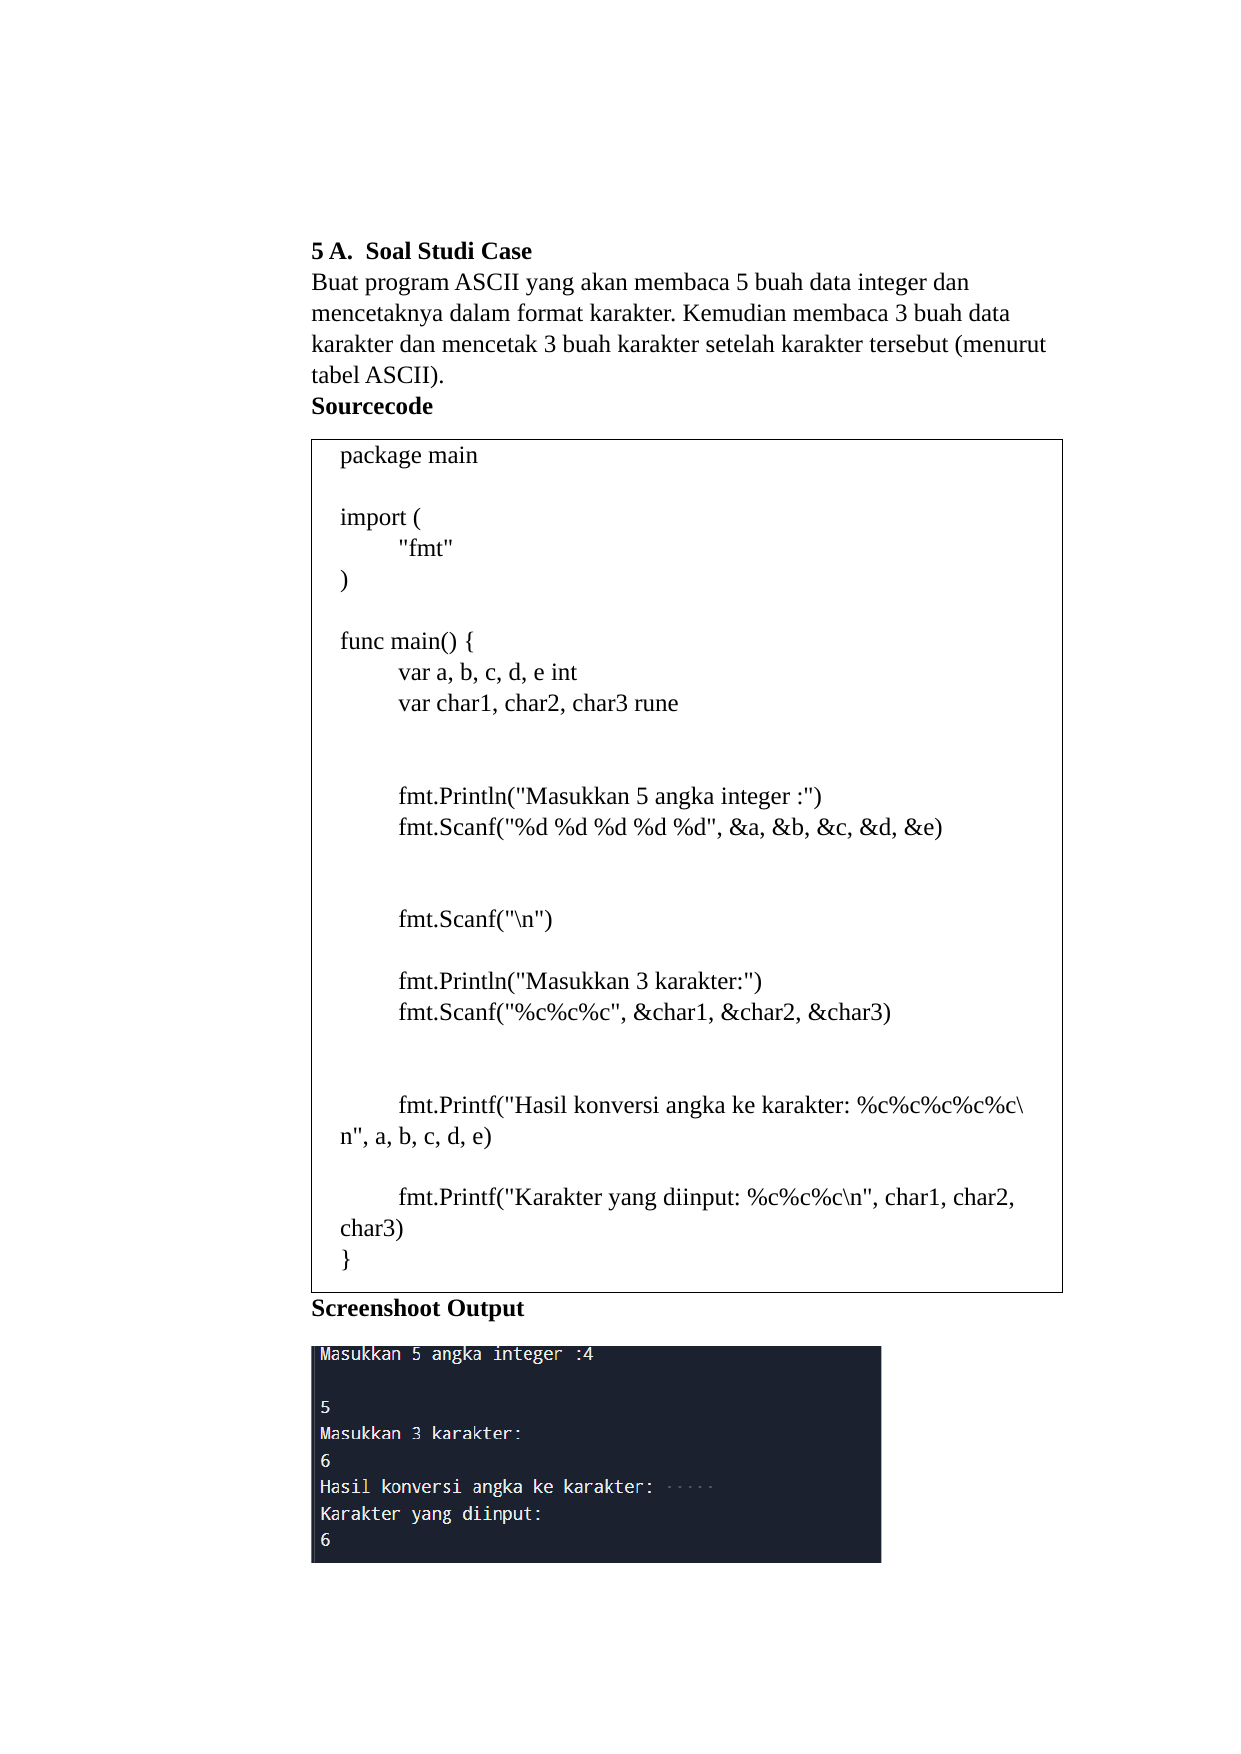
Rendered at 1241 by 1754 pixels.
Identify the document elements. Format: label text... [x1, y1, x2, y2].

text Screenshoot Output [236, 1293, 1063, 1322]
list Buat program ASCII yang akan membaca 5 buah data integer dan mencetaknya dalam format karakter. Kemudian membaca 3 buah data karakter dan mencetak 3 buah karakter setelah karakter tersebut (menurut tabel ASCII). [311, 267, 1063, 389]
list Sourcecode [311, 391, 1063, 420]
picture [311, 1346, 882, 1563]
list 5 A. Soal Studi Case [311, 236, 1063, 265]
table_header package main import ( "fmt" ) func main() { var a, b, c, d, e int var char1, char2, char3 rune fmt.Println("Masukkan 5 angka integer :") fmt.Scanf("%d %d %d %d %d", &a, &b, &c, &d, &e) fmt.Scanf("\n") fmt.Println("Masukkan 3 karakter:") fmt.Scanf("%c%c%c", &char1, &char2, &char3) fmt.Printf("Hasil konversi angka ke karakter: %c%c%c%c%c\n", a, b, c, d, e) fmt.Printf("Karakter yang diinput: %c%c%c\n", char1, char2, char3) } [312, 440, 1062, 1292]
